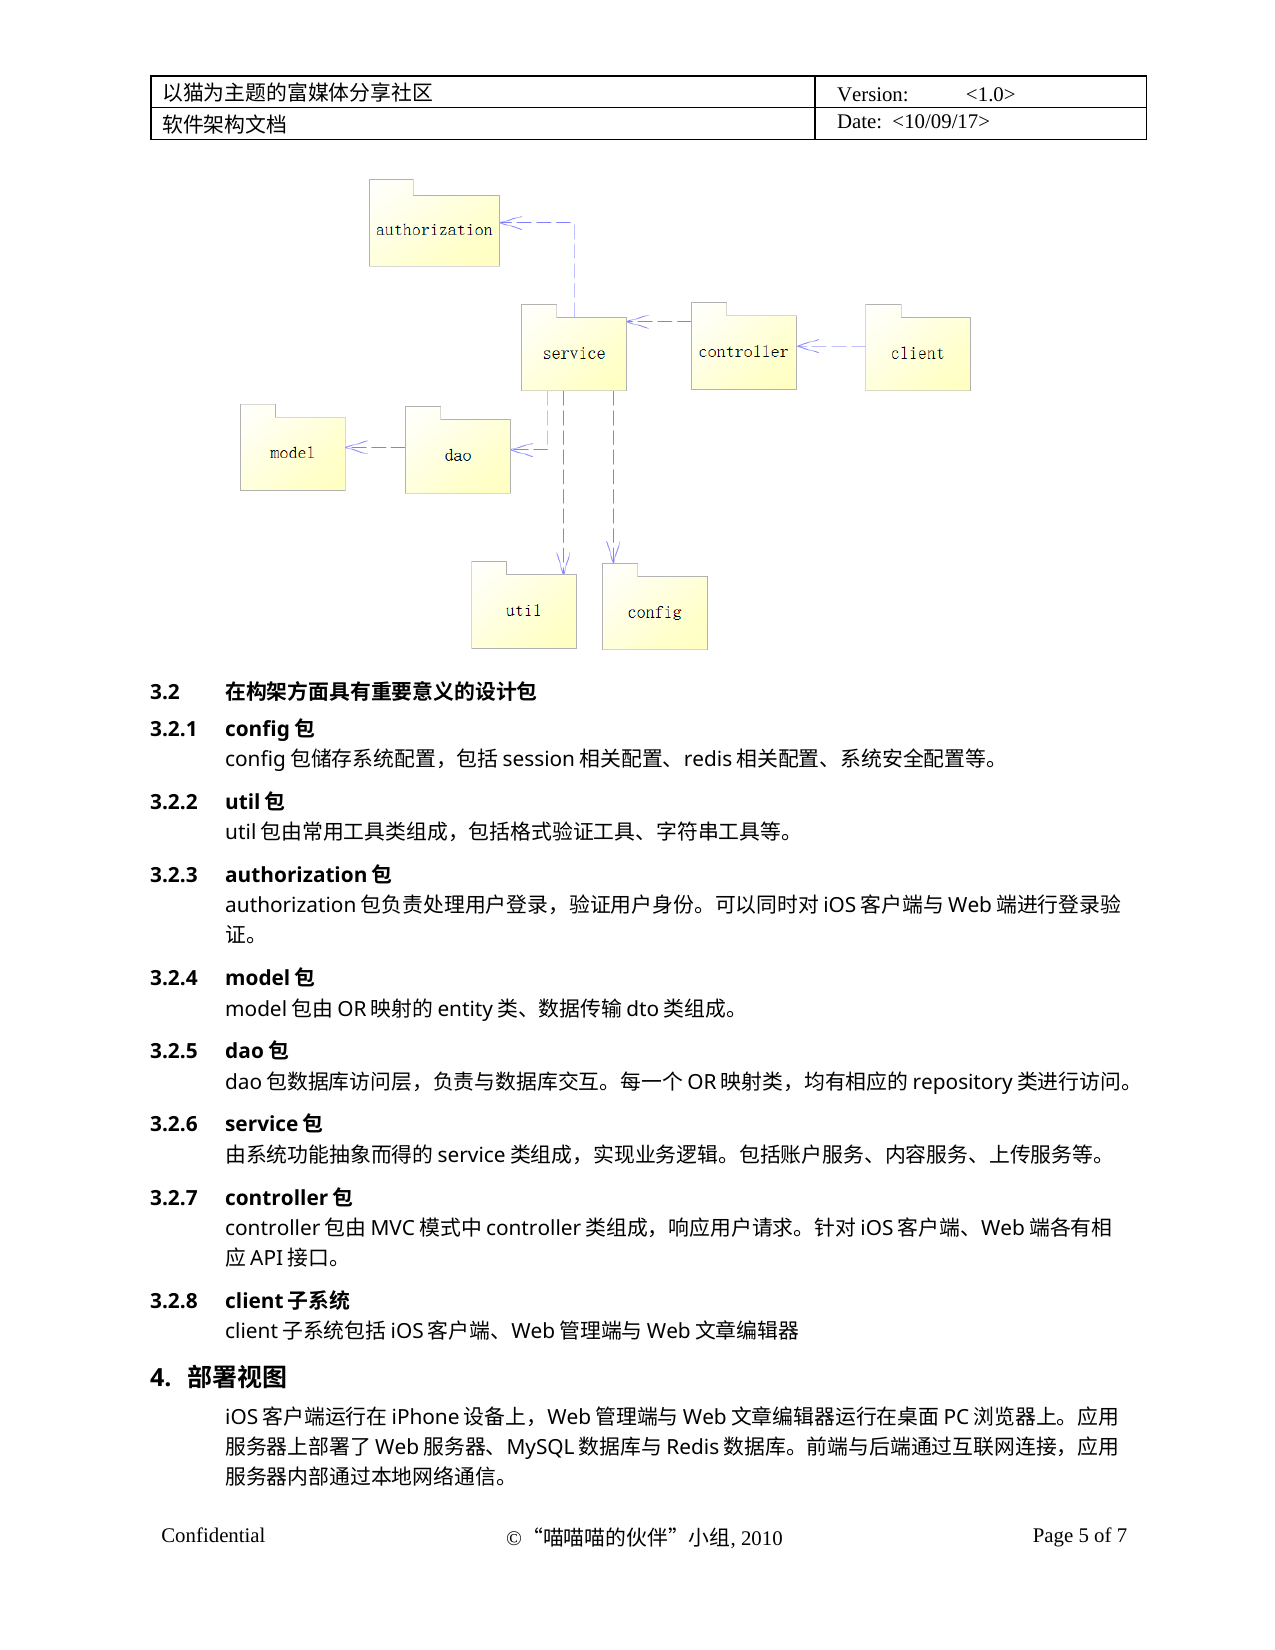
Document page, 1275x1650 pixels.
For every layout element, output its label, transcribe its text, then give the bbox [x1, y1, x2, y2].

subtitle 部署视图 [150, 1357, 1125, 1394]
list config包 [150, 712, 1125, 742]
text util包由常用工具类组成，包括格式验证工具、字符串工具等。 [225, 815, 1125, 846]
list service包 [150, 1108, 1125, 1138]
text 由系统功能抽象而得的service类组成，实现业务逻辑。包括账户服务、内容服务、上传服务等。 [225, 1138, 1125, 1168]
list authorization包 [150, 858, 1125, 888]
picture [225, 168, 982, 663]
text iOS客户端运行在iPhone设备上，Web管理端与Web文章编辑器运行在桌面PC浏览器上。应用服务器上部署了Web服务器、MySQL数据库与Redis数据库。前端与后端通过互联网连接，应用服务器内部通过本地网络通信。 [225, 1400, 1125, 1491]
text client子系统包括iOS客户端、Web管理端与Web文章编辑器 [225, 1314, 1125, 1345]
list client子系统 [150, 1284, 1125, 1314]
text dao包数据库访问层，负责与数据库交互。每一个OR映射类，均有相应的repository类进行访问。 [225, 1065, 1125, 1095]
text config包储存系统配置，包括session相关配置、redis相关配置、系统安全配置等。 [225, 742, 1125, 772]
list controller包 [150, 1181, 1125, 1211]
list dao包 [150, 1034, 1125, 1065]
text authorization包负责处理用户登录，验证用户身份。可以同时对iOS客户端与Web端进行登录验证。 [225, 888, 1125, 949]
list util包 [150, 785, 1125, 815]
text model包由OR映射的entity类、数据传输dto类组成。 [225, 992, 1125, 1022]
list model包 [150, 961, 1125, 992]
text controller包由MVC模式中controller类组成，响应用户请求。针对iOS客户端、Web端各有相应API接口。 [225, 1211, 1125, 1272]
subtitle 在构架方面具有重要意义的设计包 [150, 675, 1125, 706]
